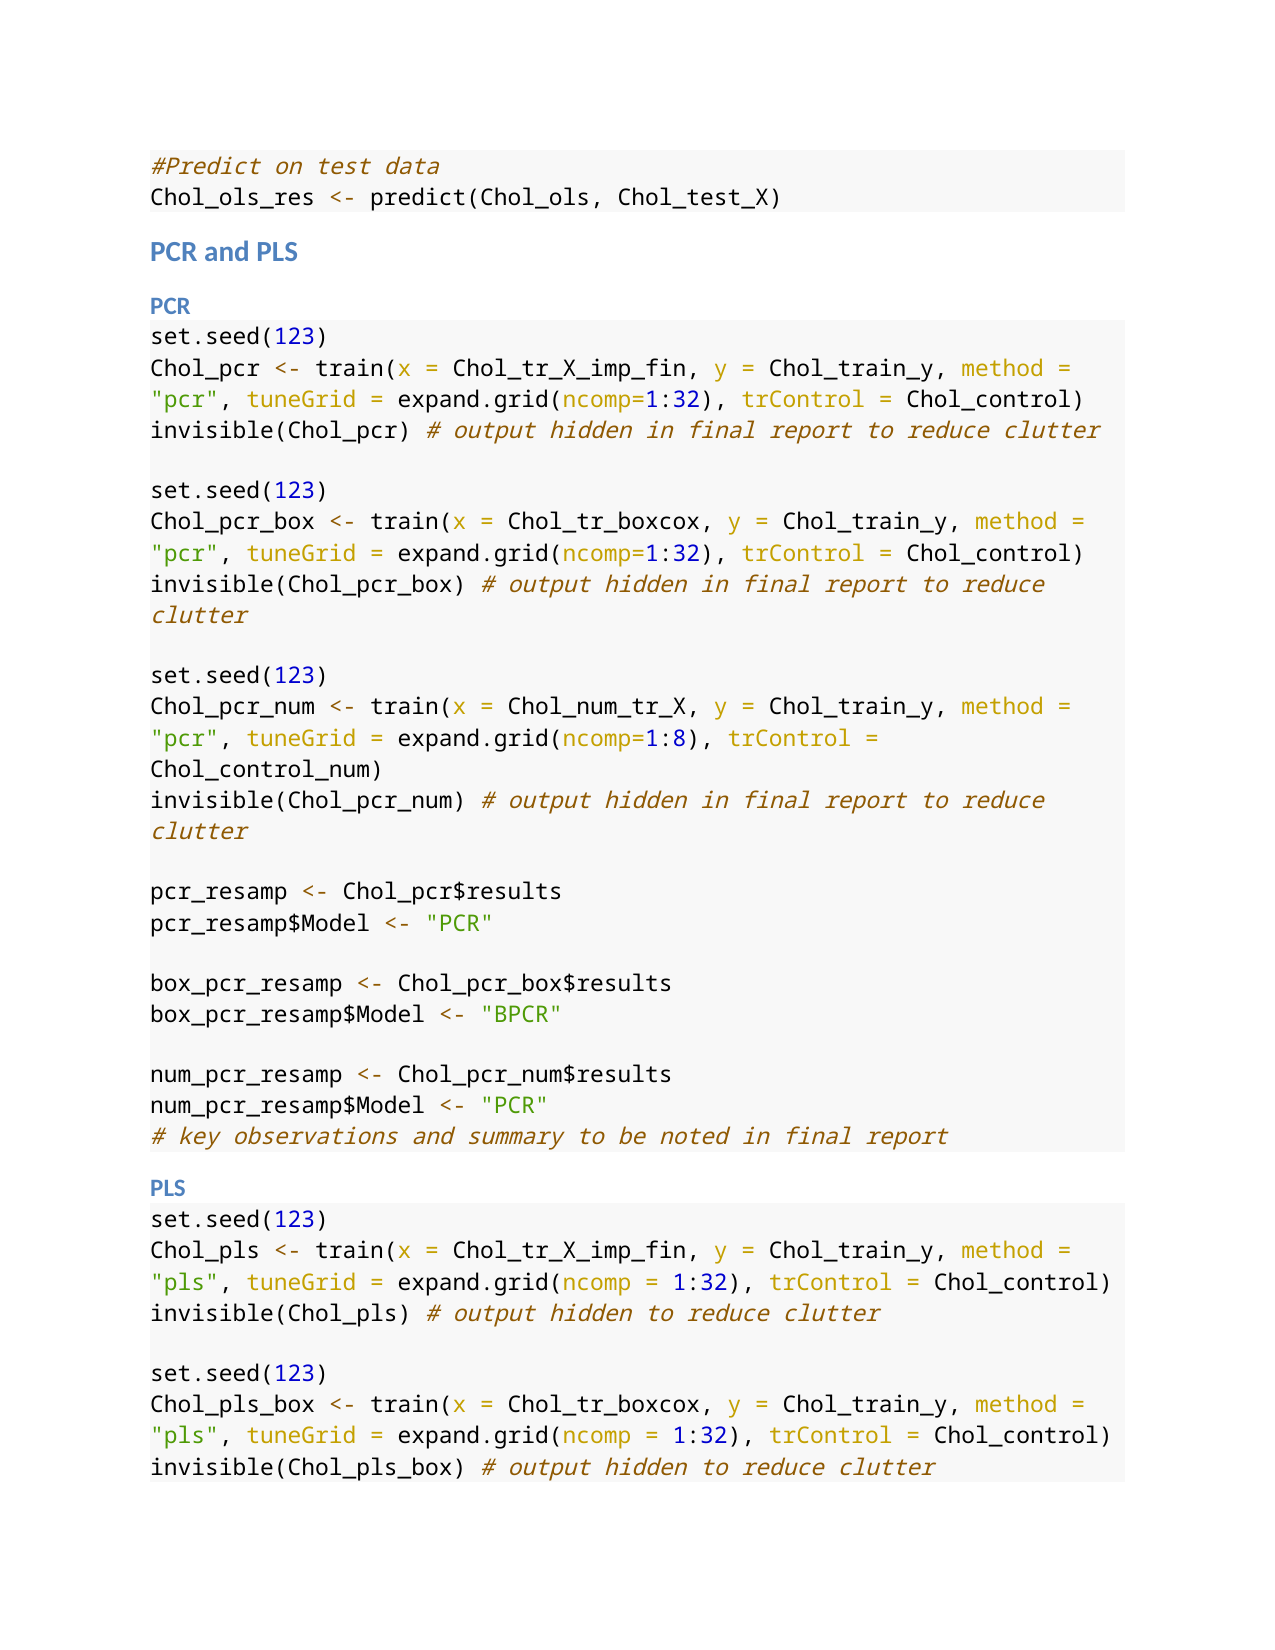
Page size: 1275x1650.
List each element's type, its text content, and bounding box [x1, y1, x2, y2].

subtitle PLS [150, 1172, 1125, 1203]
subtitle PCR [150, 290, 1125, 320]
text set.seed(123) Chol_pcr <- train(x = Chol_tr_X_imp_fin, y = Chol_train_y, method = "pcr", tuneGrid = expand.grid(ncomp=1:32), trControl = Chol_control) invisible(Chol_pcr) # output hidden in final report to reduce clutter set.seed(123) Chol_pcr_box <- train(x = Chol_tr_boxcox, y = Chol_train_y, method = "pcr", tuneGrid = expand.grid(ncomp=1:32), trControl = Chol_control) invisible(Chol_pcr_box) # output hidden in final report to reduce clutter set.seed(123) Chol_pcr_num <- train(x = Chol_num_tr_X, y = Chol_train_y, method = "pcr", tuneGrid = expand.grid(ncomp=1:8), trControl = Chol_control_num) invisible(Chol_pcr_num) # output hidden in final report to reduce clutter pcr_resamp <- Chol_pcr$results pcr_resamp$Model <- "PCR" box_pcr_resamp <- Chol_pcr_box$results box_pcr_resamp$Model <- "BPCR" num_pcr_resamp <- Chol_pcr_num$results num_pcr_resamp$Model <- "PCR" # key observations and summary to be noted in final report [150, 320, 1125, 1152]
subtitle PCR and PLS [150, 233, 1125, 269]
